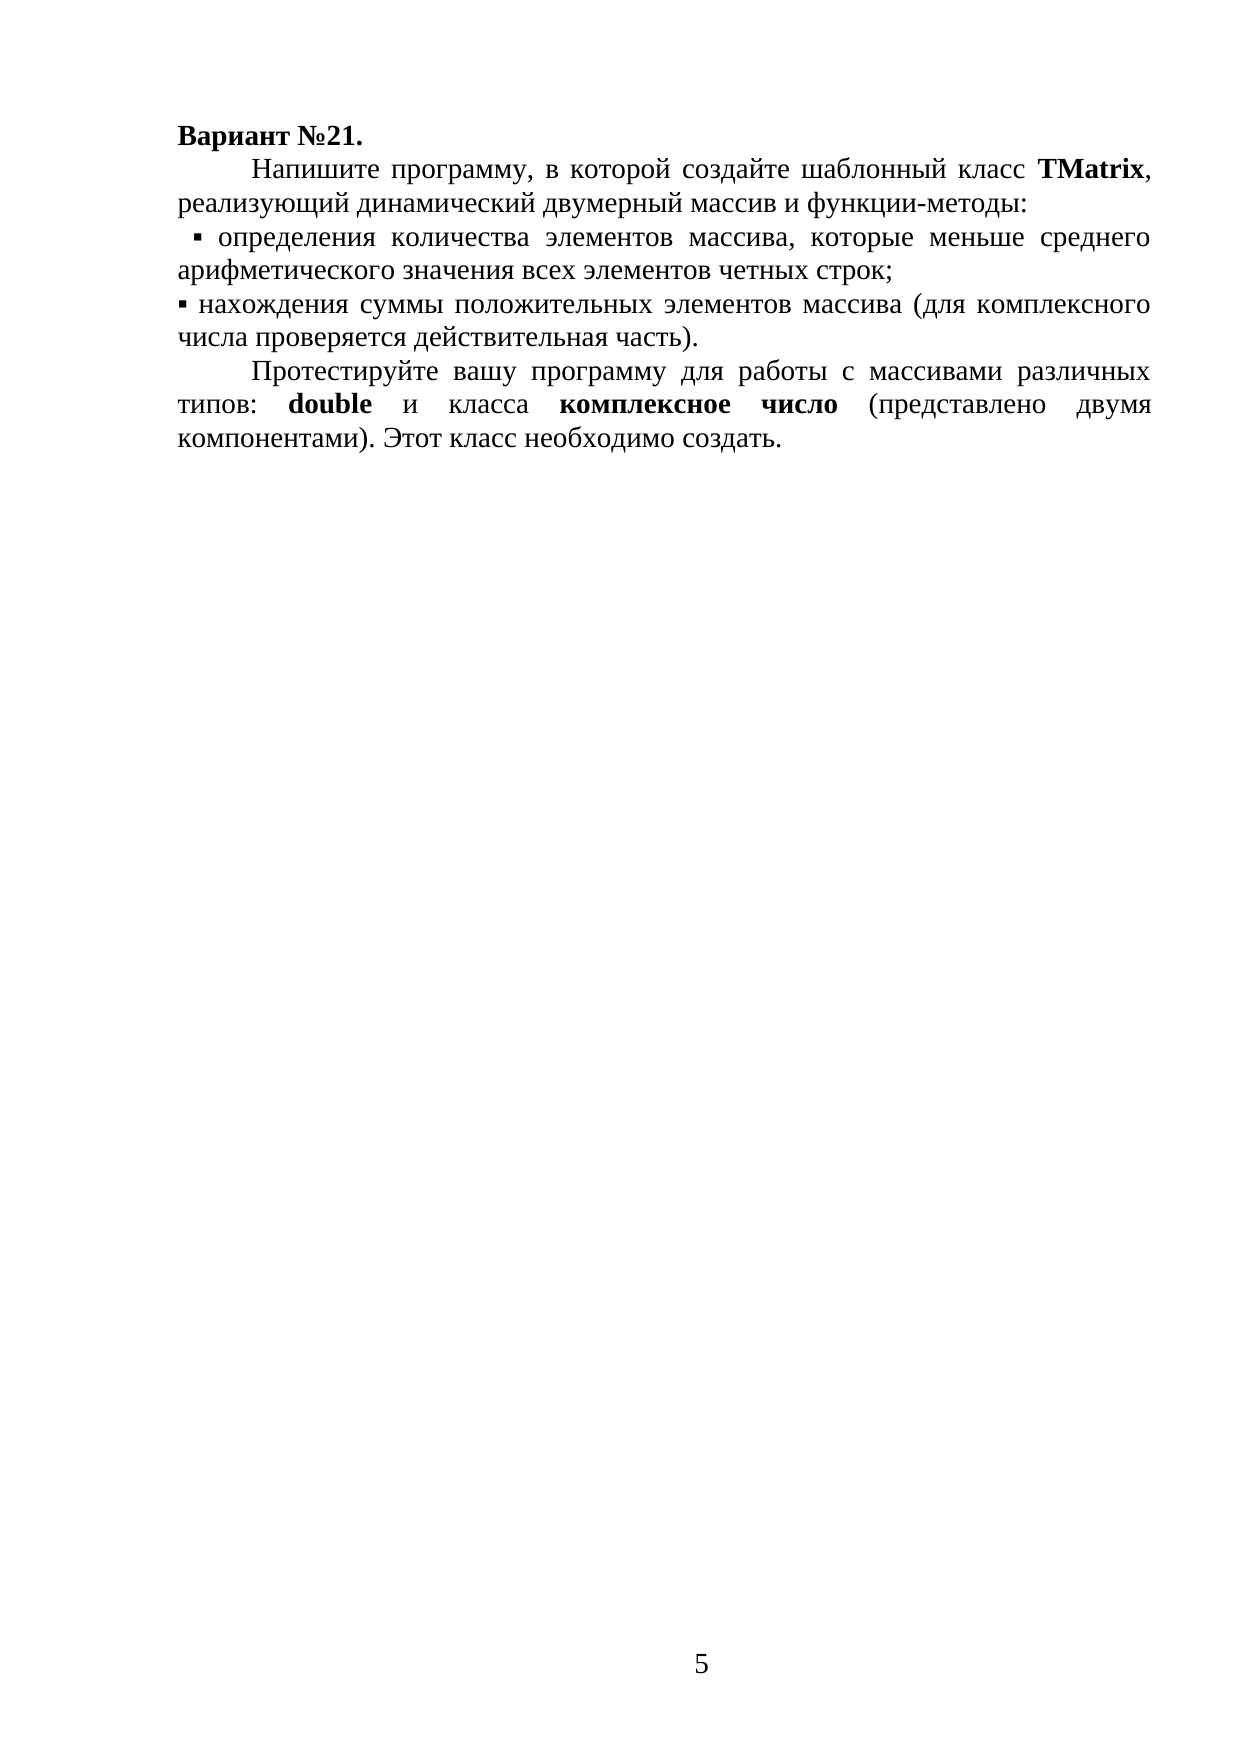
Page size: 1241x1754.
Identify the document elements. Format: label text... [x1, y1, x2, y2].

text Протестируйте вашу программу для работы с массивами различных типов: double и класса комплексное число (представлено двумя компонентами). Этот класс необходимо создать. [177, 353, 1152, 453]
text ▪ определения количества элементов массива, которые меньше среднего арифметического значения всех элементов четных строк; [177, 219, 1152, 286]
text ▪ нахождения суммы положительных элементов массива (для комплексного числа проверяется действительная часть). [177, 286, 1152, 353]
text Напишите программу, в которой создайте шаблонный класс TMatrix, реализующий динамический двумерный массив и функции-методы: [177, 152, 1152, 219]
text Вариант №21. [177, 118, 1152, 152]
